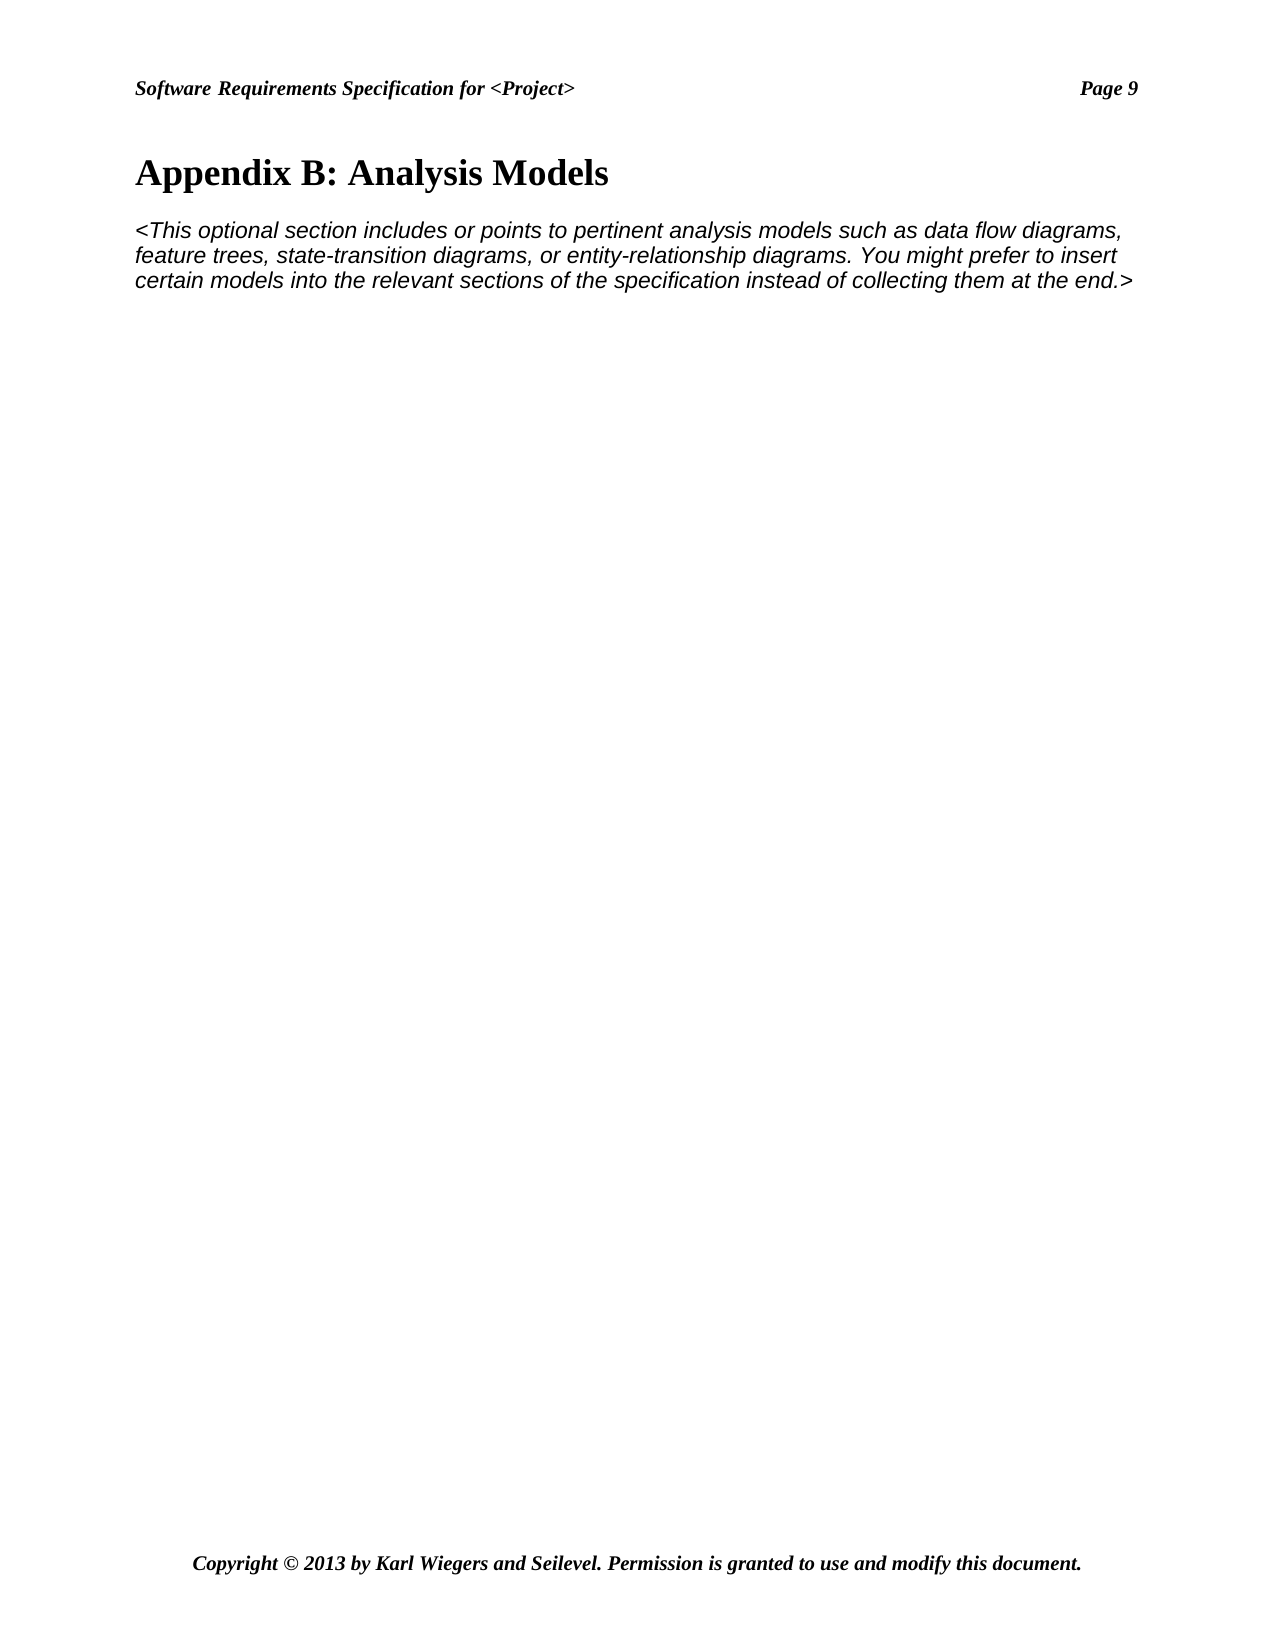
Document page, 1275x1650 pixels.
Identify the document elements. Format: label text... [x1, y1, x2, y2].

text <This optional section includes or points to pertinent analysis models such as data flow diagrams, feature trees, state-transition diagrams, or entity-relationship diagrams. You might prefer to insert certain models into the relevant sections of the specification instead of collecting them at the end.> [135, 218, 1140, 293]
text Appendix B: Analysis Models [135, 150, 1140, 193]
